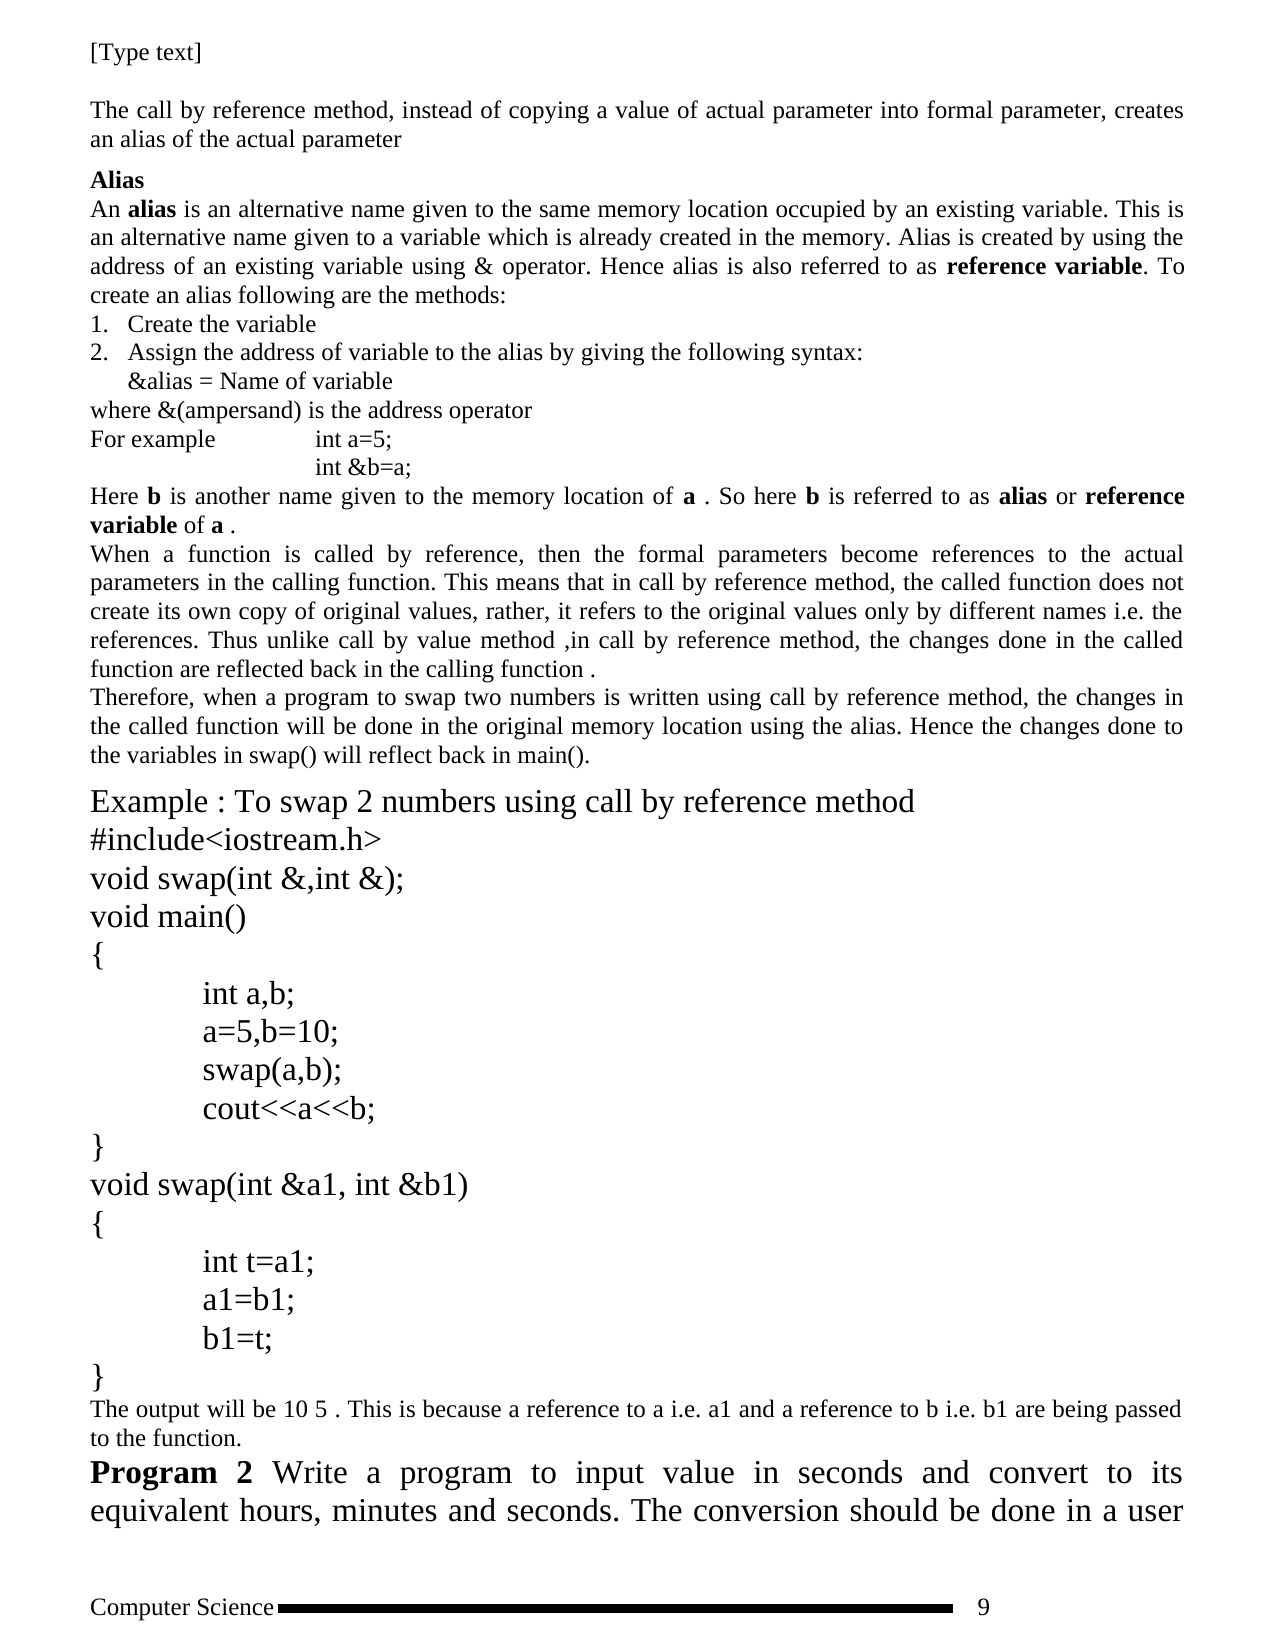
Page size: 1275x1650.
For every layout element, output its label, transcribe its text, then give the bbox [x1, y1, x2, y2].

text Alias [90, 165, 1185, 194]
list Assign the address of variable to the alias by giving the following syntax: [90, 337, 1185, 366]
text Here b is another name given to the memory location of a . So here b is referred to as alias or reference variable of a . [90, 481, 1185, 539]
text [90, 1452, 1185, 1529]
text &alias = Name of variable [90, 366, 1185, 395]
text where &(ampersand) is the address operator [90, 395, 1185, 424]
text } [90, 1356, 1185, 1394]
text } [90, 1126, 1185, 1164]
text When a function is called by reference, then the formal parameters become references to the actual parameters in the calling function. This means that in call by reference method, the called function does not create its own copy of original values, rather, it refers to the original values only by different names i.e. the references. Thus unlike call by value method ,in call by reference method, the changes done in the called function are reflected back in the calling function . [90, 539, 1185, 682]
text int t=a1; [90, 1241, 1185, 1279]
text #include<iostream.h> [90, 819, 1185, 858]
text { [90, 934, 1185, 973]
text Therefore, when a program to swap two numbers is written using call by reference method, the changes in the called function will be done in the original memory location using the alias. Hence the changes done to the variables in swap() will reflect back in main(). [90, 682, 1185, 769]
text int &b=a; [90, 452, 1185, 481]
text The call by reference method, instead of copying a value of actual parameter into formal parameter, creates an alias of the actual parameter [90, 95, 1185, 152]
text a1=b1; [90, 1279, 1185, 1318]
text For example int a=5; [90, 424, 1185, 452]
text void swap(int &,int &); [90, 858, 1185, 896]
text a=5,b=10; [90, 1011, 1185, 1049]
text void main() [90, 896, 1185, 934]
text swap(a,b); [90, 1049, 1185, 1088]
text The output will be 10 5 . This is because a reference to a i.e. a1 and a reference to b i.e. b1 are being passed to the function. [90, 1394, 1185, 1452]
text void swap(int &a1, int &b1) [90, 1164, 1185, 1203]
text int a,b; [90, 973, 1185, 1011]
text Example : To swap 2 numbers using call by reference method [90, 781, 1185, 819]
text cout<<a<<b; [90, 1088, 1185, 1126]
list Create the variable [90, 309, 1185, 337]
text { [90, 1203, 1185, 1241]
text b1=t; [90, 1318, 1185, 1356]
text An alias is an alternative name given to the same memory location occupied by an existing variable. This is an alternative name given to a variable which is already created in the memory. Alias is created by using the address of an existing variable using & operator. Hence alias is also referred to as reference variable. To create an alias following are the methods: [90, 194, 1185, 309]
